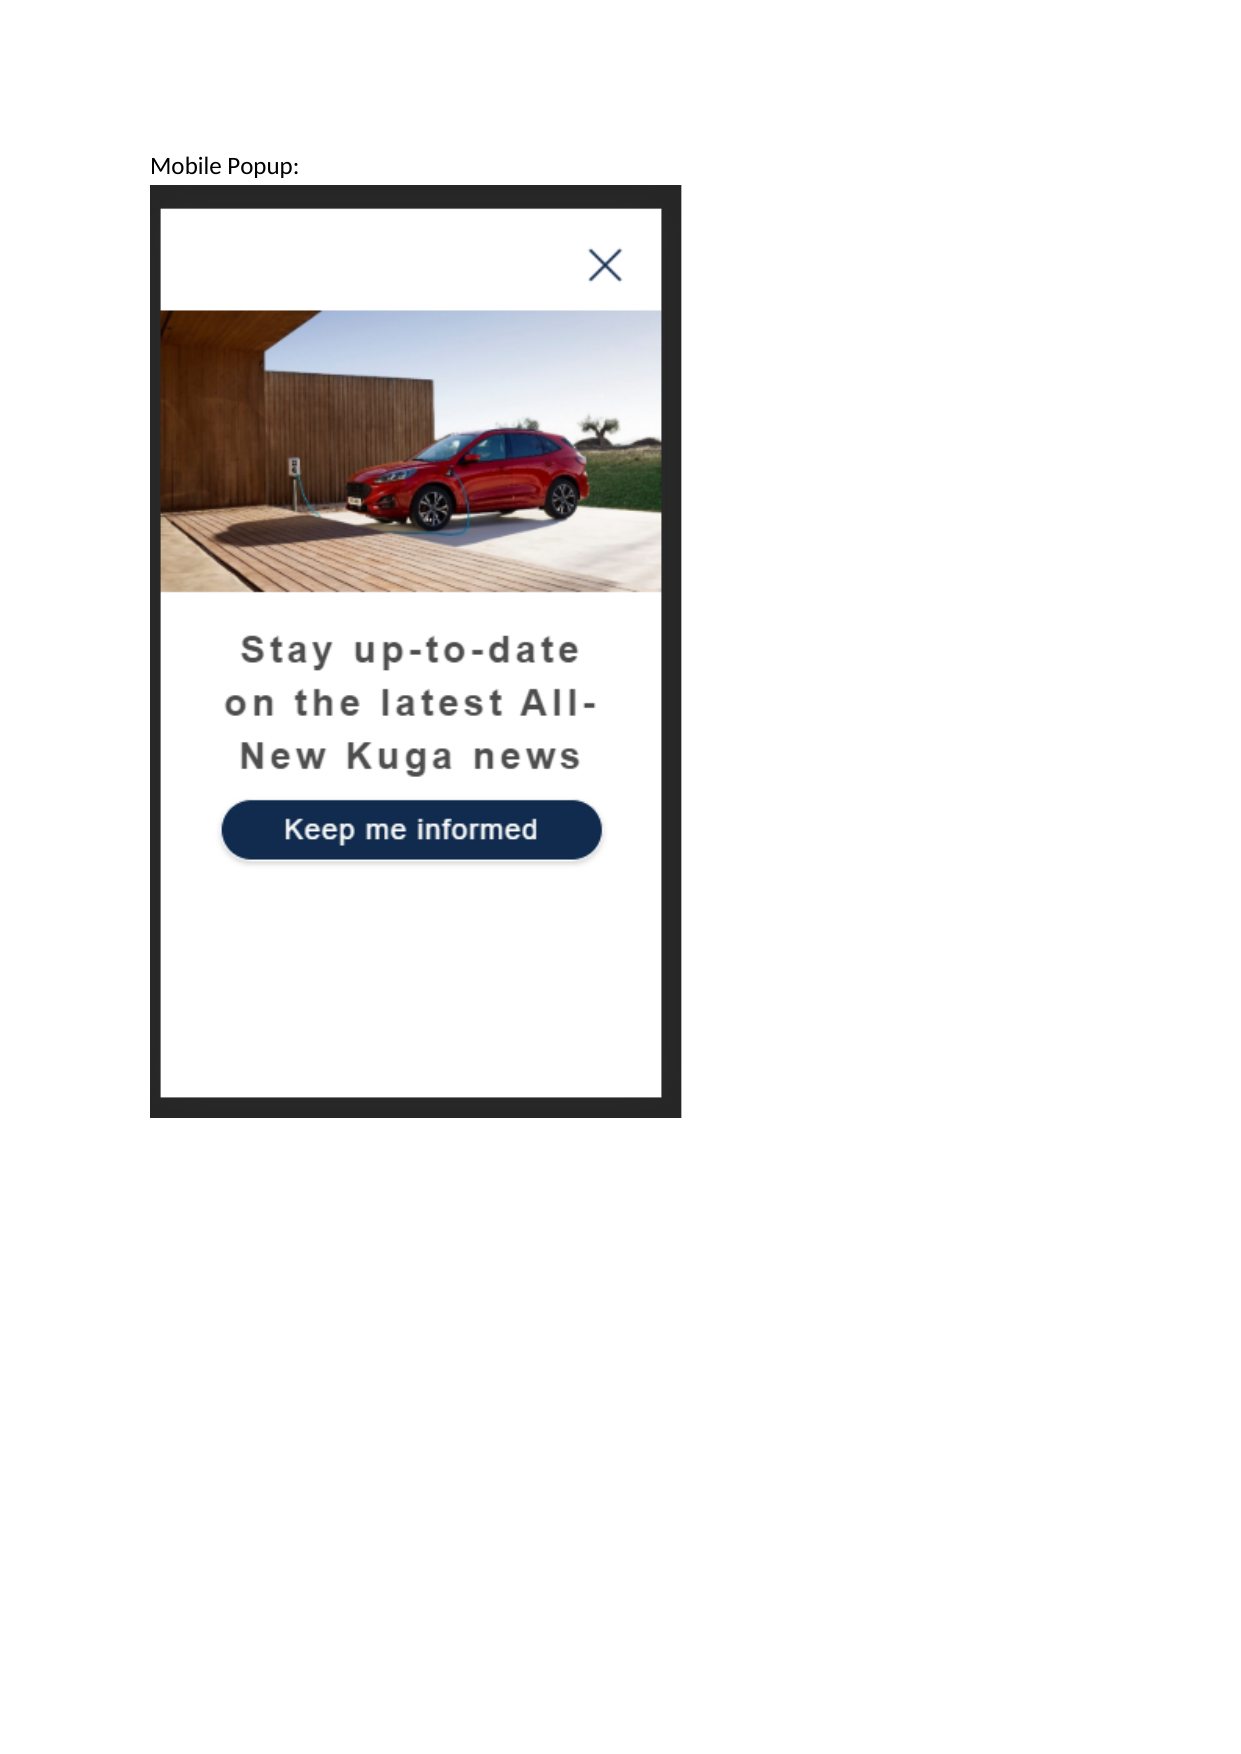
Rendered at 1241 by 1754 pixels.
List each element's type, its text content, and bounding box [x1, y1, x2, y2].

picture [150, 185, 682, 1118]
